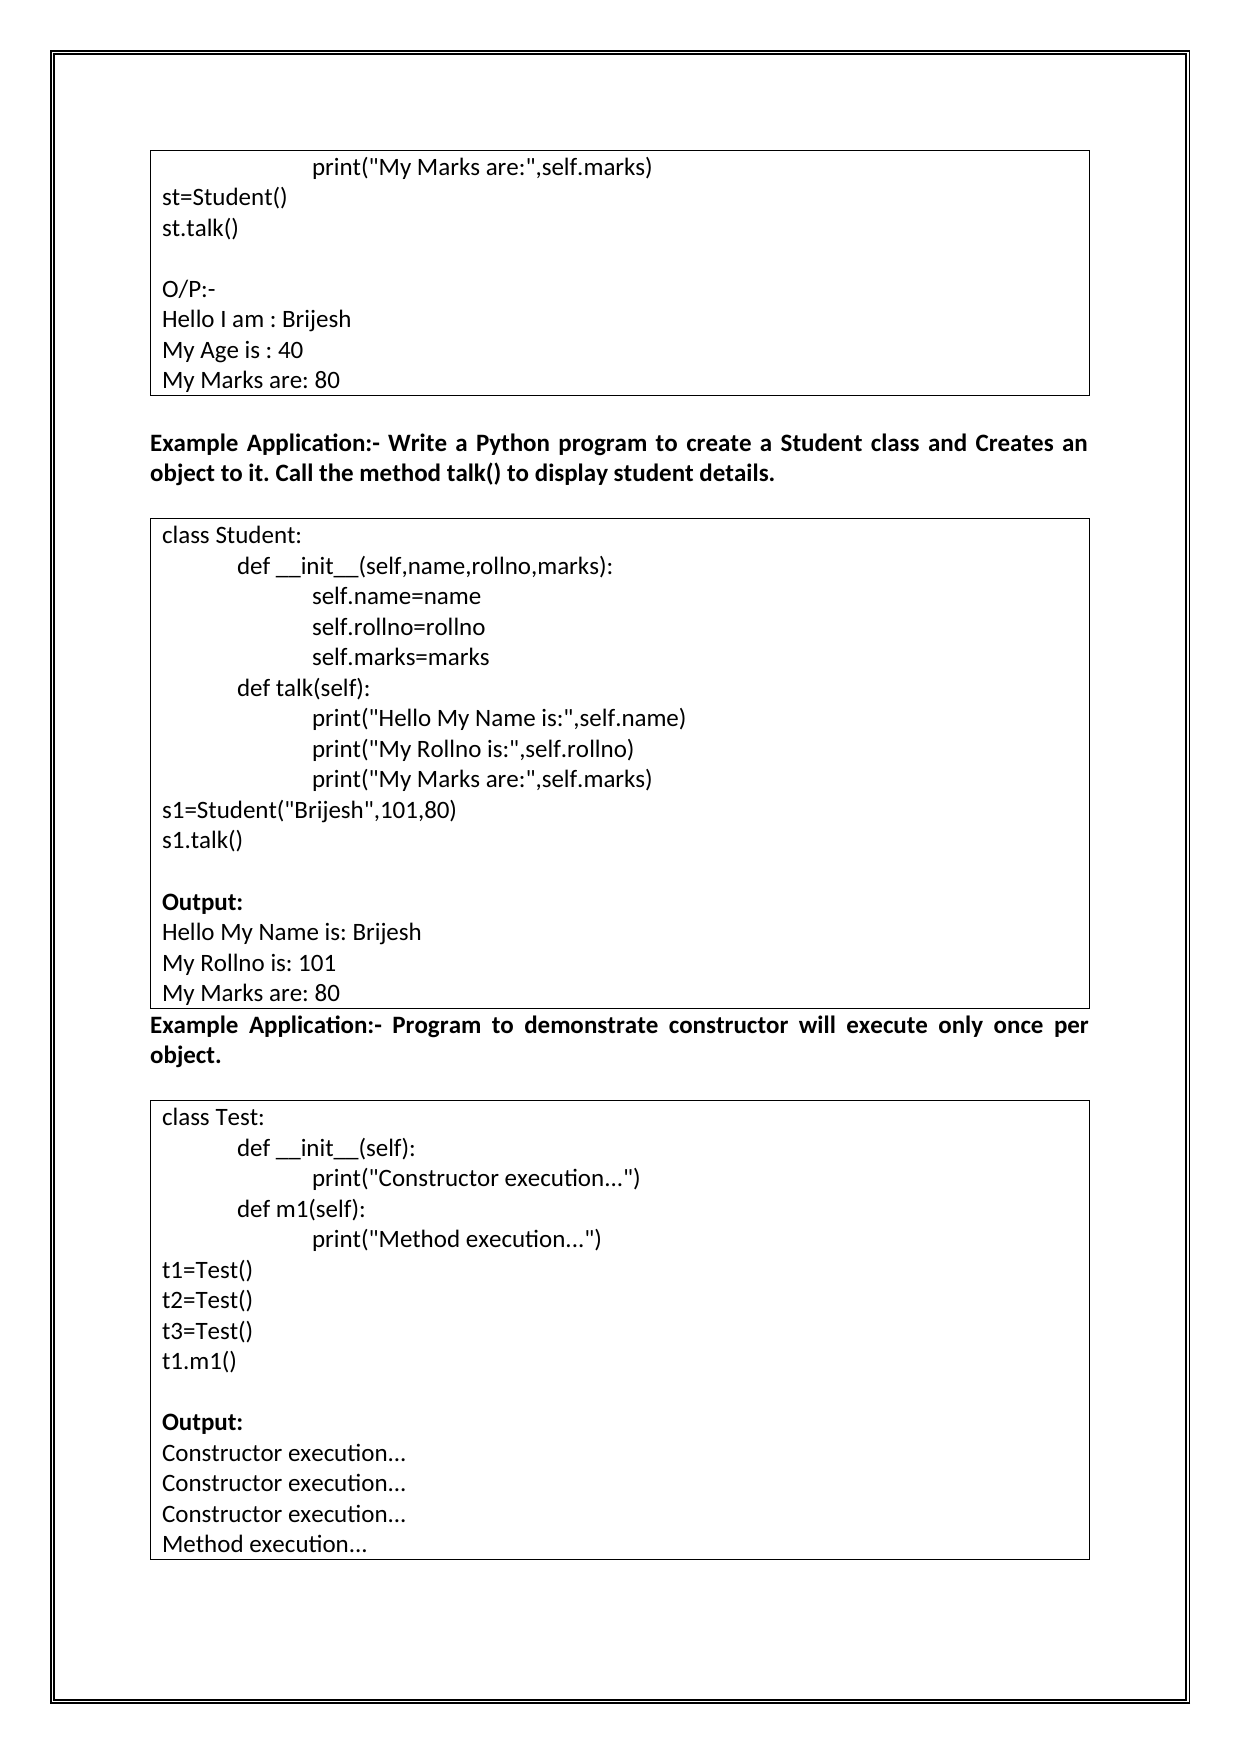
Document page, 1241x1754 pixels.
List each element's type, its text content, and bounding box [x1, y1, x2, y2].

text Example Application:- Program to demonstrate constructor will execute only once per object. [150, 1009, 1090, 1070]
table_header class Student: def __init__(self,name,rollno,marks): self.name=name self.rollno=rollno self.marks=marks def talk(self): print("Hello My Name is:",self.name) print("My Rollno is:",self.rollno) print("My Marks are:",self.marks) s1=Student("Brijesh",101,80) s1.talk() Output: Hello My Name is: Brijesh My Rollno is: 101 My Marks are: 80 [151, 519, 1089, 1008]
text Example Application:- Write a Python program to create a Student class and Creates an object to it. Call the method talk() to display student details. [150, 427, 1090, 488]
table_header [151, 151, 1089, 395]
table_header class Test: def __init__(self): print("Constructor execution...") def m1(self): print("Method execution...") t1=Test() t2=Test() t3=Test() t1.m1() Output: Constructor execution... Constructor execution... Constructor execution... Method execution... [151, 1101, 1089, 1559]
